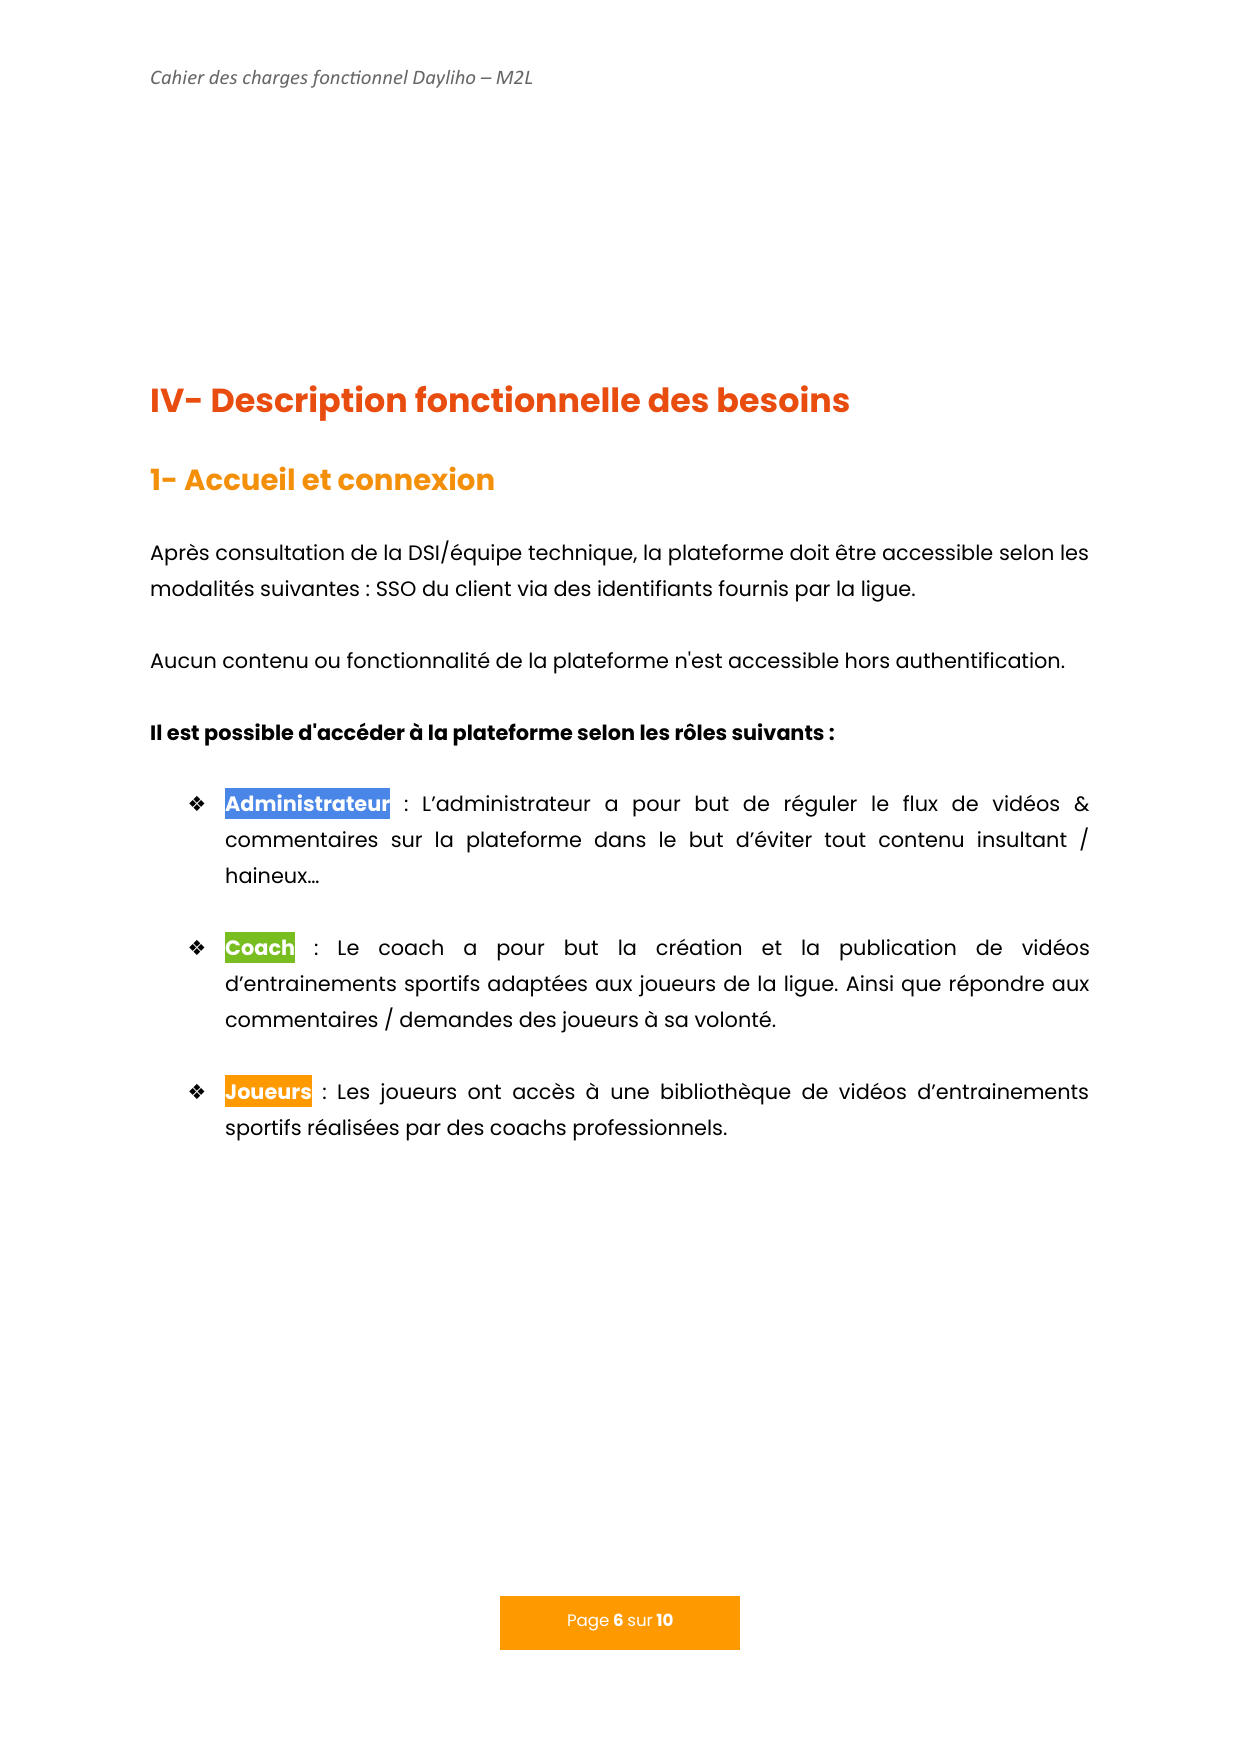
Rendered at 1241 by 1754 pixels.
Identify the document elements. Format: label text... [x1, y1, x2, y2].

text Il est possible d'accéder à la plateforme selon les rôles suivants : [150, 716, 1090, 747]
text Après consultation de la DSI/équipe technique, la plateforme doit être accessible selon les modalités suivantes : SSO du client via des identifiants fournis par la ligue. [150, 536, 1090, 603]
subtitle 1- Accueil et connexion [150, 457, 1090, 500]
text Aucun contenu ou fonctionnalité de la plateforme n'est accessible hors authentification. [150, 644, 1090, 675]
list Coach : Le coach a pour but la création et la publication de vidéos d’entrainements sportifs adaptées aux joueurs de la ligue. Ainsi que répondre aux commentaires / demandes des joueurs à sa volonté. [187, 932, 1090, 1035]
subtitle IV- Description fonctionnelle des besoins [150, 374, 1090, 424]
list Administrateur : L’administrateur a pour but de réguler le flux de vidéos & commentaires sur la plateforme dans le but d’éviter tout contenu insultant / haineux… [187, 788, 1090, 891]
list Joueurs : Les joueurs ont accès à une bibliothèque de vidéos d’entrainements sportifs réalisées par des coachs professionnels. [187, 1075, 1090, 1143]
